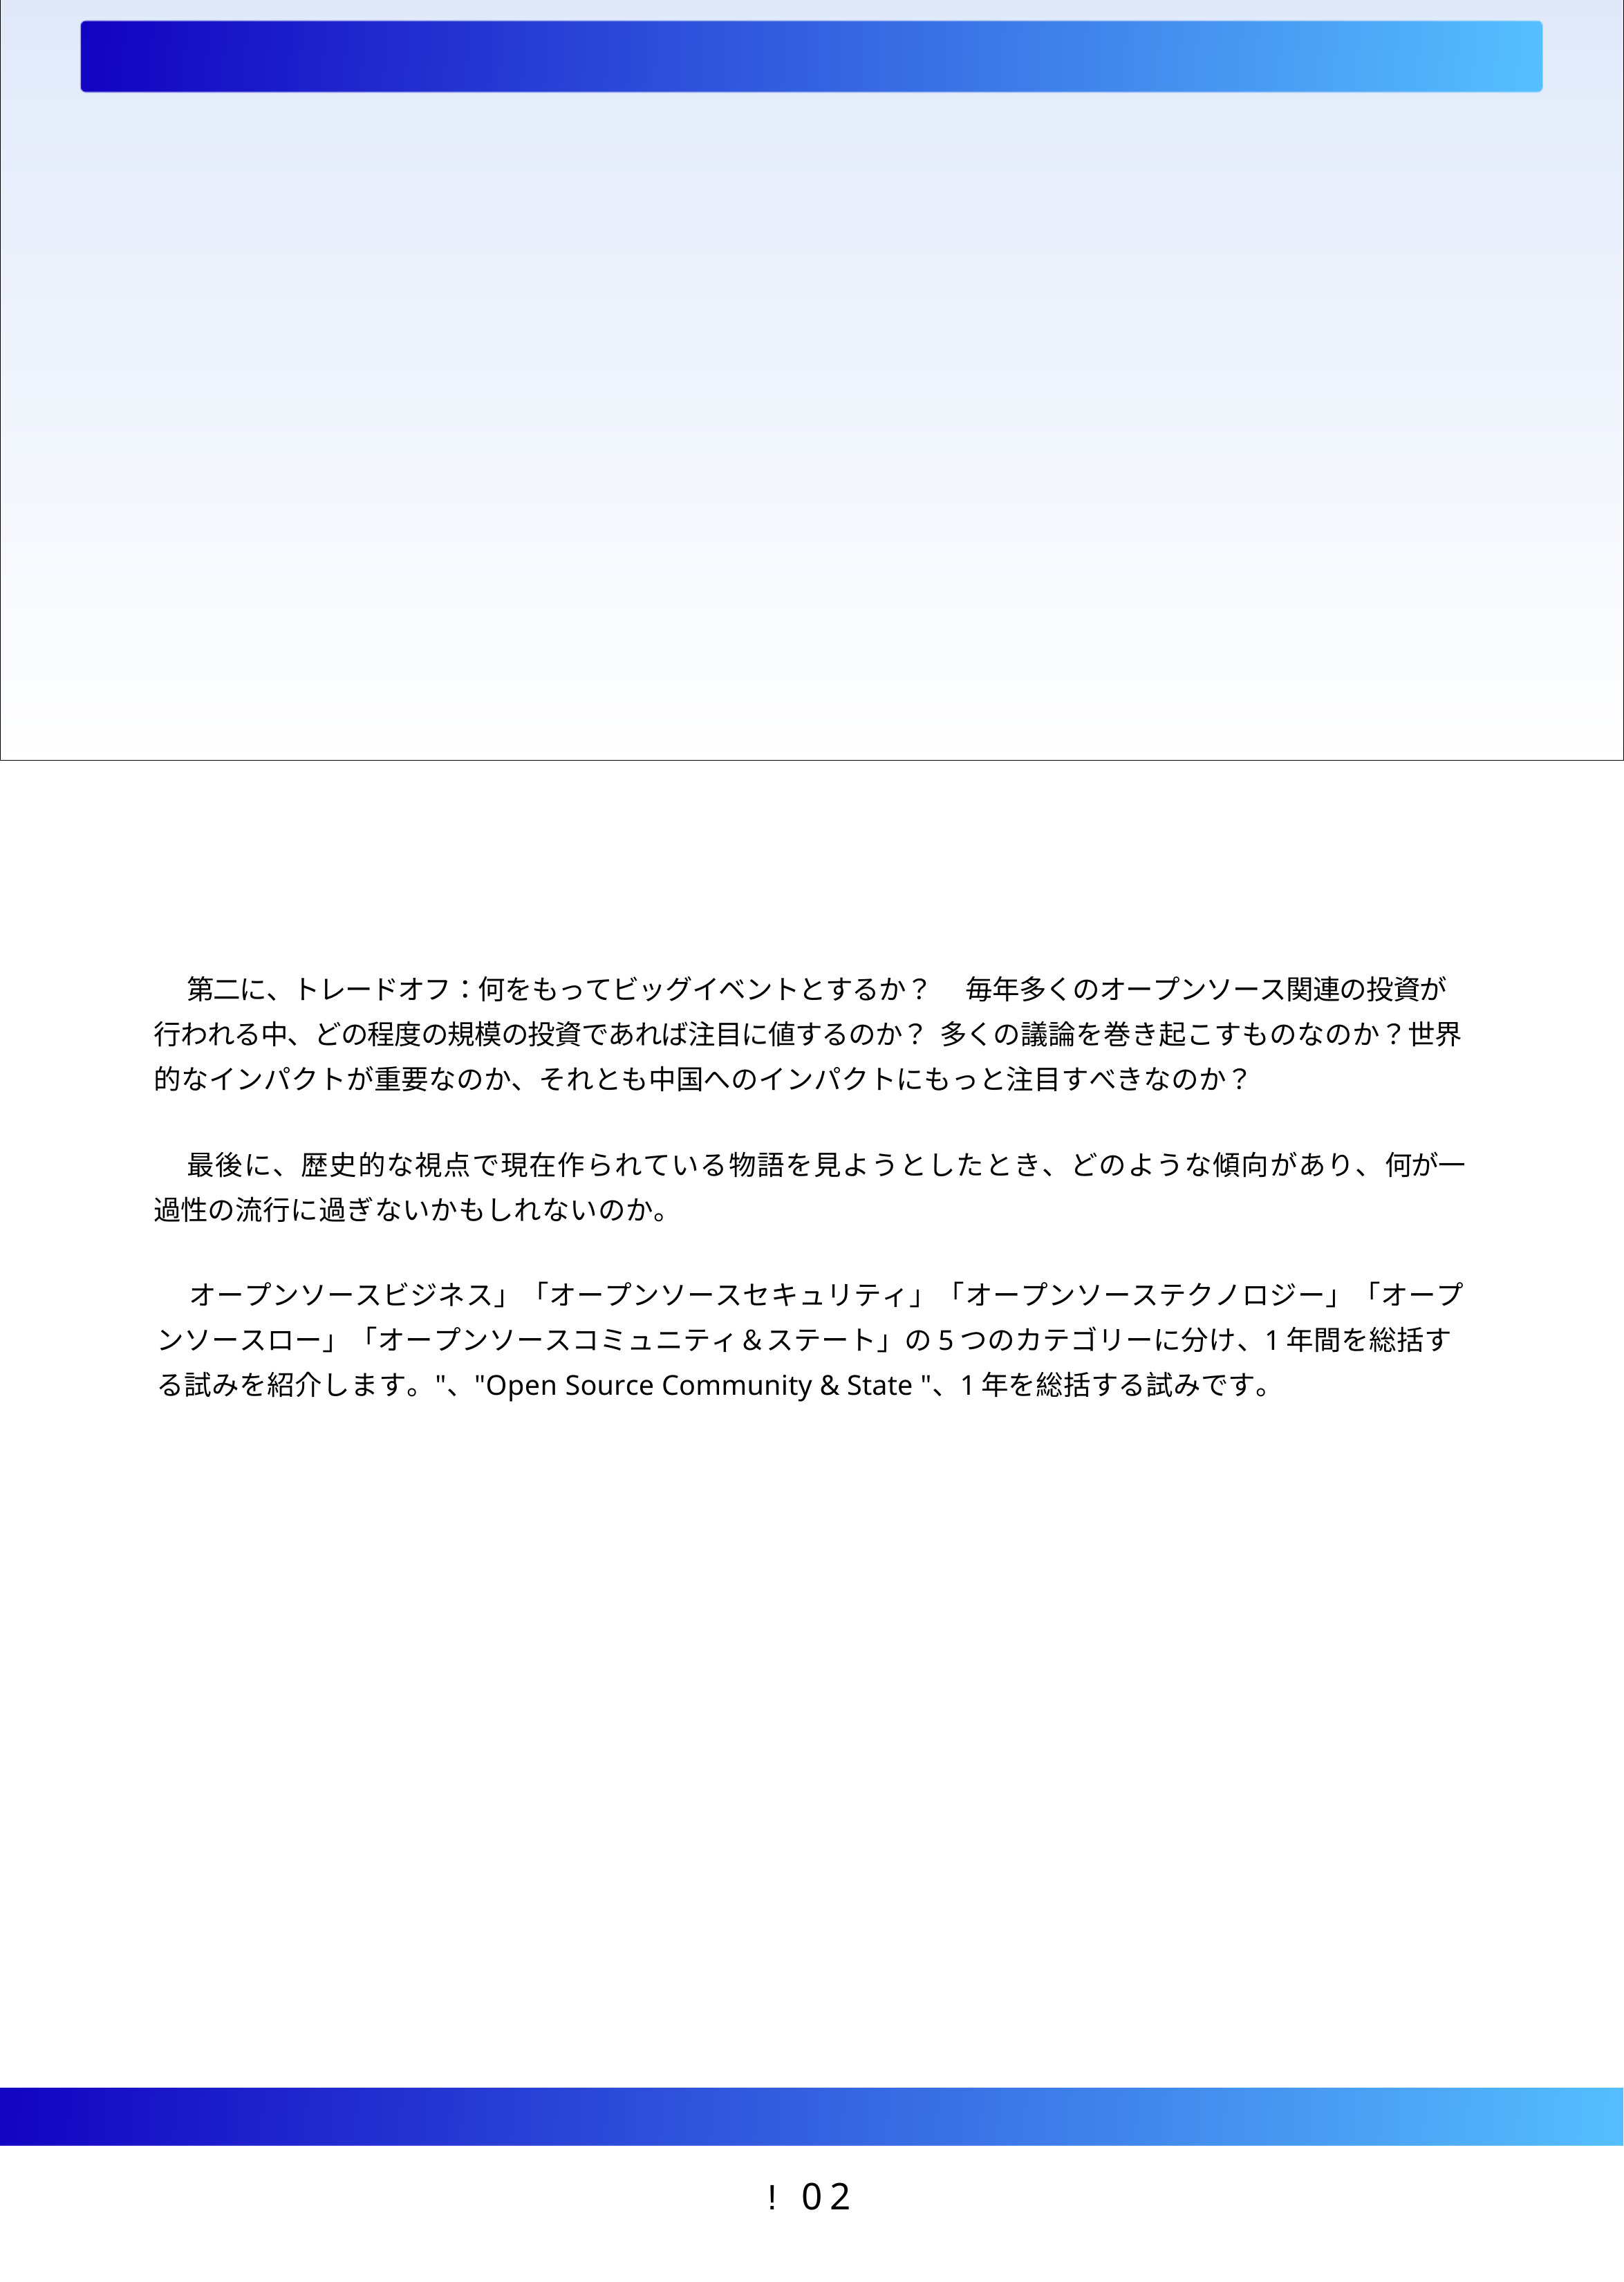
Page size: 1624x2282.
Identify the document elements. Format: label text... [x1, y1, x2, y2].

text 最後に、歴史的な視点で現在作られている物語を見ようとしたとき、どのような傾向があり、何が一過性の流行に過ぎないかもしれないのか。 [153, 1143, 1470, 1227]
picture [1, 0, 1623, 760]
text オープンソースビジネス」「オープンソースセキュリティ」「オープンソーステクノロジー」「オープンソースロー」「オープンソースコミュニティ＆ステート」の5つのカテゴリーに分け、1年間を総括する試みを紹介します。"、"Open Source Community & State "、1年を総括する試みです。 [156, 1274, 1466, 1403]
text 第二に、トレードオフ：何をもってビッグイベントとするか？ 毎年多くのオープンソース関連の投資が行われる中、どの程度の規模の投資であれば注目に値するのか？ 多くの議論を巻き起こすものなのか？世界的なインパクトが重要なのか、それとも中国へのインパクトにもっと注目すべきなのか？ [153, 968, 1471, 1097]
picture [0, 2088, 1624, 2146]
